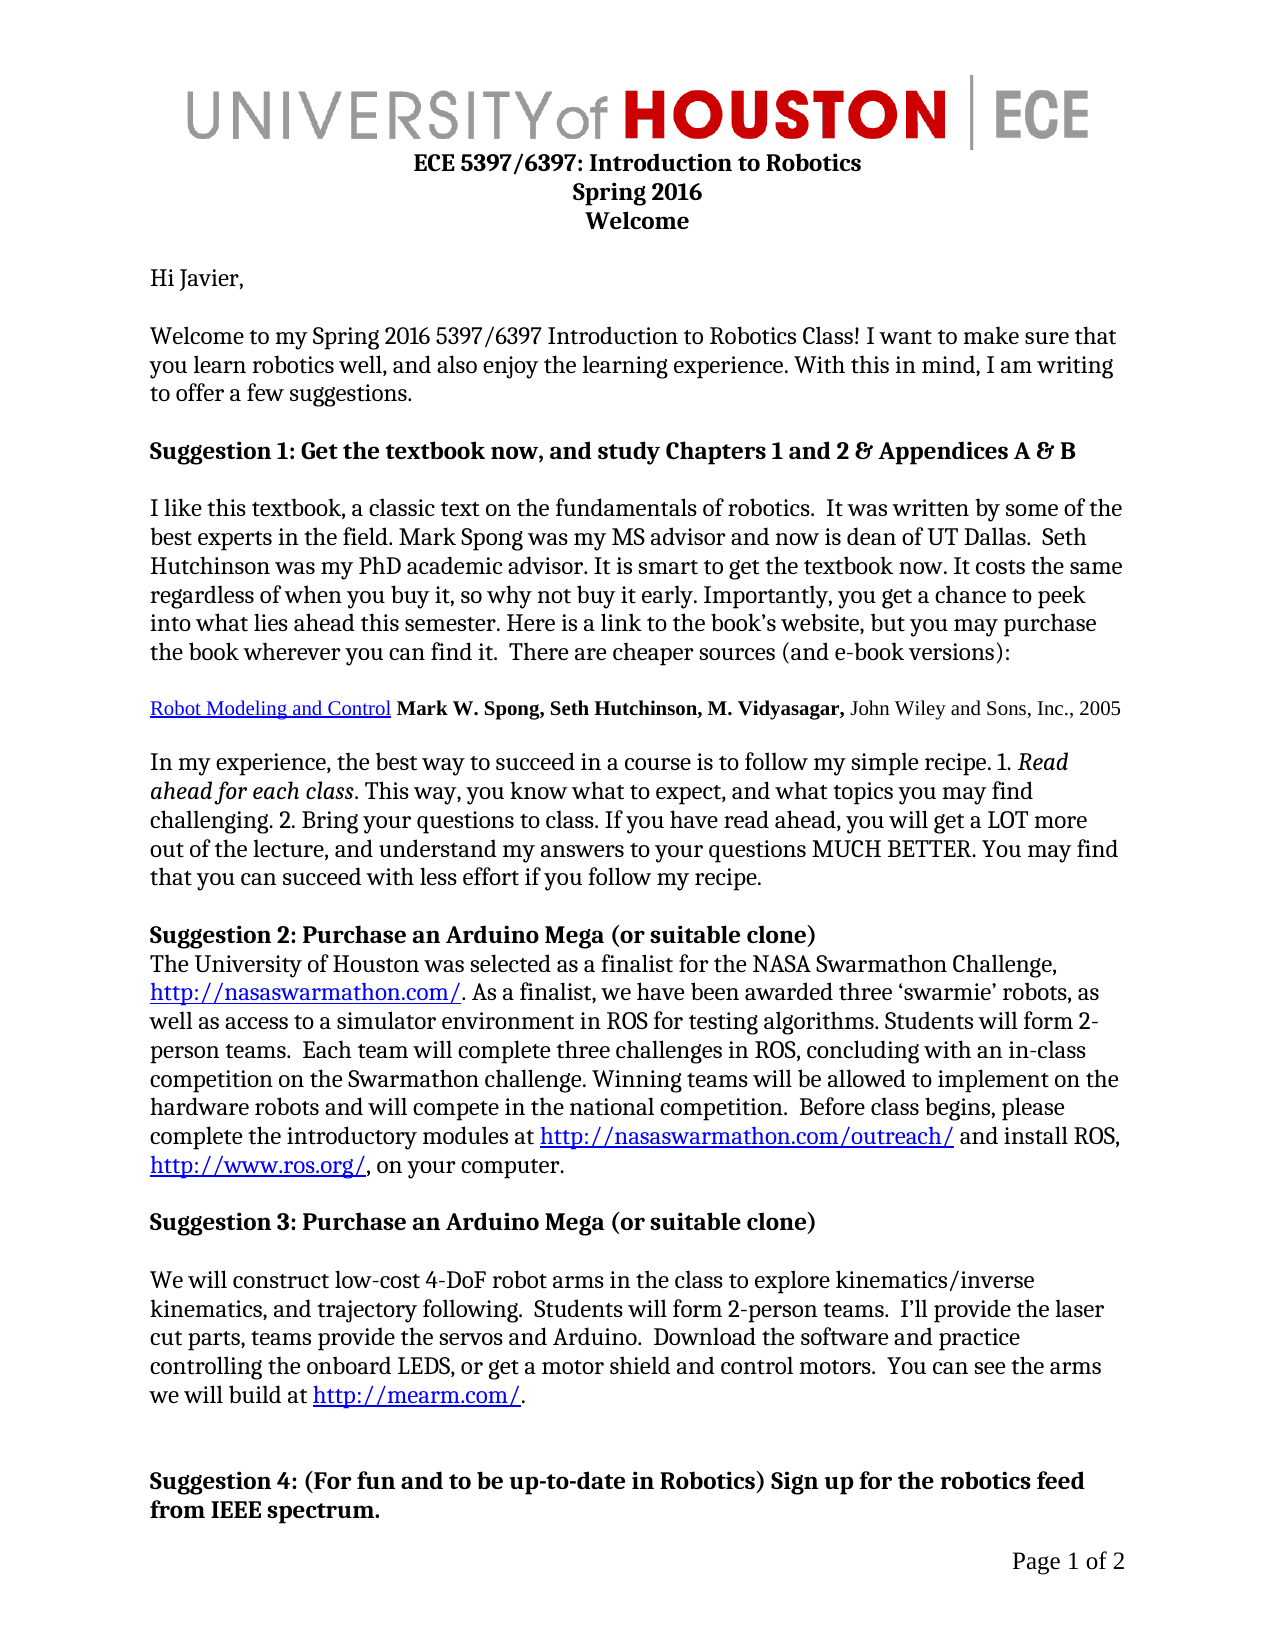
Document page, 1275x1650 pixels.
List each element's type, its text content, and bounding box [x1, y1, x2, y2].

text Suggestion 1: Get the textbook now, and study Chapters 1 and 2 & Appendices A & B [150, 437, 1125, 466]
text In my experience, the best way to succeed in a course is to follow my simple recipe. 1. Read ahead for each class. This way, you know what to expect, and what topics you may find challenging. 2. Bring your questions to class. If you have read ahead, you will get a LOT more out of the lecture, and understand my answers to your questions MUCH BETTER. You may find that you can succeed with less effort if you follow my recipe. [150, 748, 1125, 892]
text Robot Modeling and Control Mark W. Spong, Seth Hutchinson, M. Vidyasagar, John Wiley and Sons, Inc., 2005 [150, 696, 1125, 719]
text Hi Javier, [150, 264, 1125, 293]
text ECE 5397/6397: Introduction to Robotics [150, 149, 1125, 178]
text Welcome [150, 207, 1125, 236]
text We will construct low-cost 4-DoF robot arms in the class to explore kinematics/inverse kinematics, and trajectory following. Students will form 2-person teams. I’ll provide the laser cut parts, teams provide the servos and Arduino. Download the software and practice controlling the onboard LEDS, or get a motor shield and control motors. You can see the arms we will build at http://mearm.com/. [150, 1266, 1125, 1409]
text Suggestion 4: (For fun and to be up-to-date in Robotics) Sign up for the robotics feed from IEEE spectrum. [150, 1467, 1125, 1524]
text I like this textbook, a classic text on the fundamentals of robotics. It was written by some of the best experts in the field. Mark Spong was my MS advisor and now is dean of UT Dallas. Seth Hutchinson was my PhD academic advisor. It is smart to get the textbook now. It costs the same regardless of when you buy it, so why not buy it early. Importantly, you get a chance to peek into what lies ahead this semester. Here is a link to the book’s website, but you may purchase the book wherever you can find it. There are cheaper sources (and e-book versions): [150, 494, 1125, 667]
text The University of Houston was selected as a finalist for the NASA Swarmathon Challenge, http://nasaswarmathon.com/. As a finalist, we have been awarded three ‘swarmie’ robots, as well as access to a simulator environment in ROS for testing algorithms. Students will form 2-person teams. Each team will complete three challenges in ROS, concluding with an in-class competition on the Swarmathon challenge. Winning teams will be allowed to implement on the hardware robots and will compete in the national competition. Before class begins, please complete the introductory modules at http://nasaswarmathon.com/outreach/ and install ROS, http://www.ros.org/, on your computer. [150, 949, 1125, 1179]
text Suggestion 2: Purchase an Arduino Mega (or suitable clone) [150, 921, 1125, 949]
text Spring 2016 [150, 178, 1125, 207]
picture [187, 75, 1088, 150]
text Welcome to my Spring 2016 5397/6397 Introduction to Robotics Class! I want to make sure that you learn robotics well, and also enjoy the learning experience. With this in mind, I am writing to offer a few suggestions. [150, 322, 1125, 408]
text Suggestion 3: Purchase an Arduino Mega (or suitable clone) [150, 1208, 1125, 1237]
